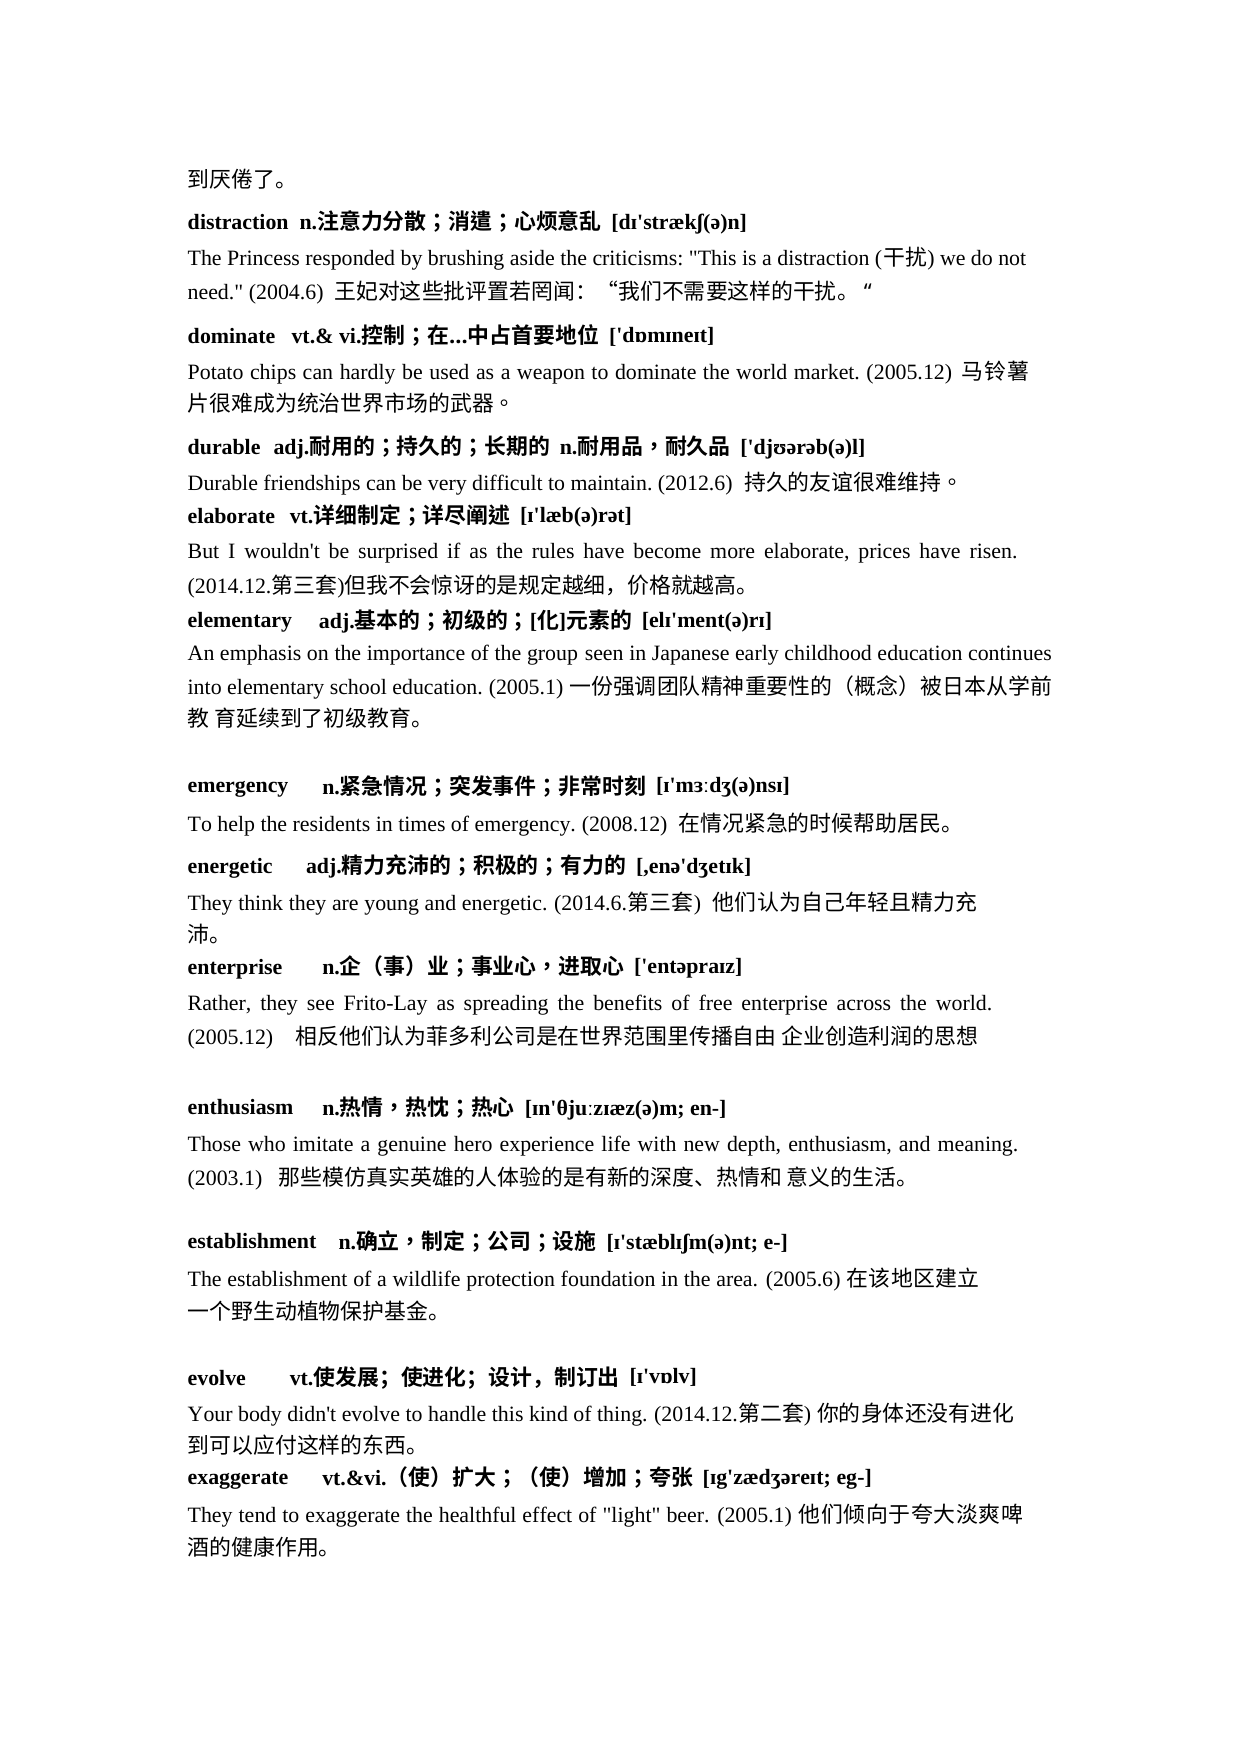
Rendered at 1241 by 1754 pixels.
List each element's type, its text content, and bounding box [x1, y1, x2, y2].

subtitle durable adj.耐用的；持久的；长期的 n.耐用品，耐久品 ['djʊərəb(ə)l] [187, 430, 1028, 462]
subtitle evolve vt.使发展；使进化；设计，制订出 [ɪ'vɒlv] [187, 1359, 1011, 1392]
text Your body didn't evolve to handle this kind of thing. (2014.12.第二套) 你的身体还没有进化到可以应付这样的东西。 [187, 1395, 1015, 1460]
text But I wouldn't be surprised if as the rules have become more elaborate, prices have risen. (2014.12.第三套)但我不会惊讶的是规定越细，价格就越高。 [187, 535, 1020, 600]
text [187, 162, 949, 194]
text To help the residents in times of emergency. (2008.12) 在情况紧急的时候帮助居民。 [187, 806, 1006, 838]
text Potato chips can hardly be used as a weapon to dominate the world market. (2005.12) 马铃薯片很难成为统治世界市场的武器。 [187, 354, 1029, 419]
subtitle establishment n.确立，制定；公司；设施 [ɪ'stæblɪʃm(ə)nt; e-] [187, 1225, 1011, 1257]
subtitle dominate vt.& vi.控制；在…中占首要地位 ['dɒmɪneɪt] [187, 318, 1011, 351]
text elementary adj.基本的；初级的；[化]元素的 [elɪ'ment(ə)rɪ] [187, 603, 1020, 636]
text The establishment of a wildlife protection foundation in the area. (2005.6) 在该地区建立一个野生动植物保护基金。 [187, 1261, 980, 1326]
subtitle exaggerate vt.&vi.（使）扩大；（使）增加；夸张 [ɪg'zædʒəreɪt; eg-] [187, 1461, 1053, 1493]
text The Princess responded by brushing aside the criticisms: "This is a distraction (干扰) we do not need." (2004.6) 王妃对这些批评置若罔闻：“我们不需要这样的干扰。 “ [187, 241, 1026, 306]
text Those who imitate a genuine hero experience life with new depth, enthusiasm, and meaning. (2003.1) 那些模仿真实英雄的人体验的是有新的深度、热情和 意义的生活。 [187, 1127, 1020, 1192]
subtitle energetic adj.精力充沛的；积极的；有力的 [,enə'dʒetɪk] [187, 848, 1053, 881]
subtitle elaborate vt.详细制定；详尽阐述 [ɪ'læb(ə)rət] [187, 499, 1053, 531]
text They think they are young and energetic. (2014.6.第三套) 他们认为自己年轻且精力充沛。 [187, 884, 978, 949]
text They tend to exaggerate the healthful effect of "light" beer. (2005.1) 他们倾向于夸大淡爽啤酒的健康作用。 [187, 1497, 1024, 1562]
subtitle enthusiasm n.热情，热忱；热心 [ɪn'θjuːzɪæz(ə)m; en-] [187, 1091, 1011, 1123]
subtitle enterprise n.企（事）业；事业心，进取心 ['entəpraɪz] [187, 950, 1011, 982]
subtitle distraction n.注意力分散；消遣；心烦意乱 [dɪ'strækʃ(ə)n] [187, 205, 1011, 237]
text An emphasis on the importance of the group seen in Japanese early childhood education continues into elementary school education. (2005.1) 一份强调团队精神重要性的（概念）被日本从学前教 育延续到了初级教育。 [187, 636, 1053, 733]
text Durable friendships can be very difficult to maintain. (2012.6) 持久的友谊很难维持。 [187, 466, 988, 498]
text Rather, they see Frito-Lay as spreading the benefits of free enterprise across the world. (2005.12) 相反他们认为菲多利公司是在世界范围里传播自由 企业创造利润的思想 [187, 986, 994, 1051]
subtitle emergency n.紧急情况；突发事件；非常时刻 [ɪ'mɜːdʒ(ə)nsɪ] [187, 769, 1053, 802]
